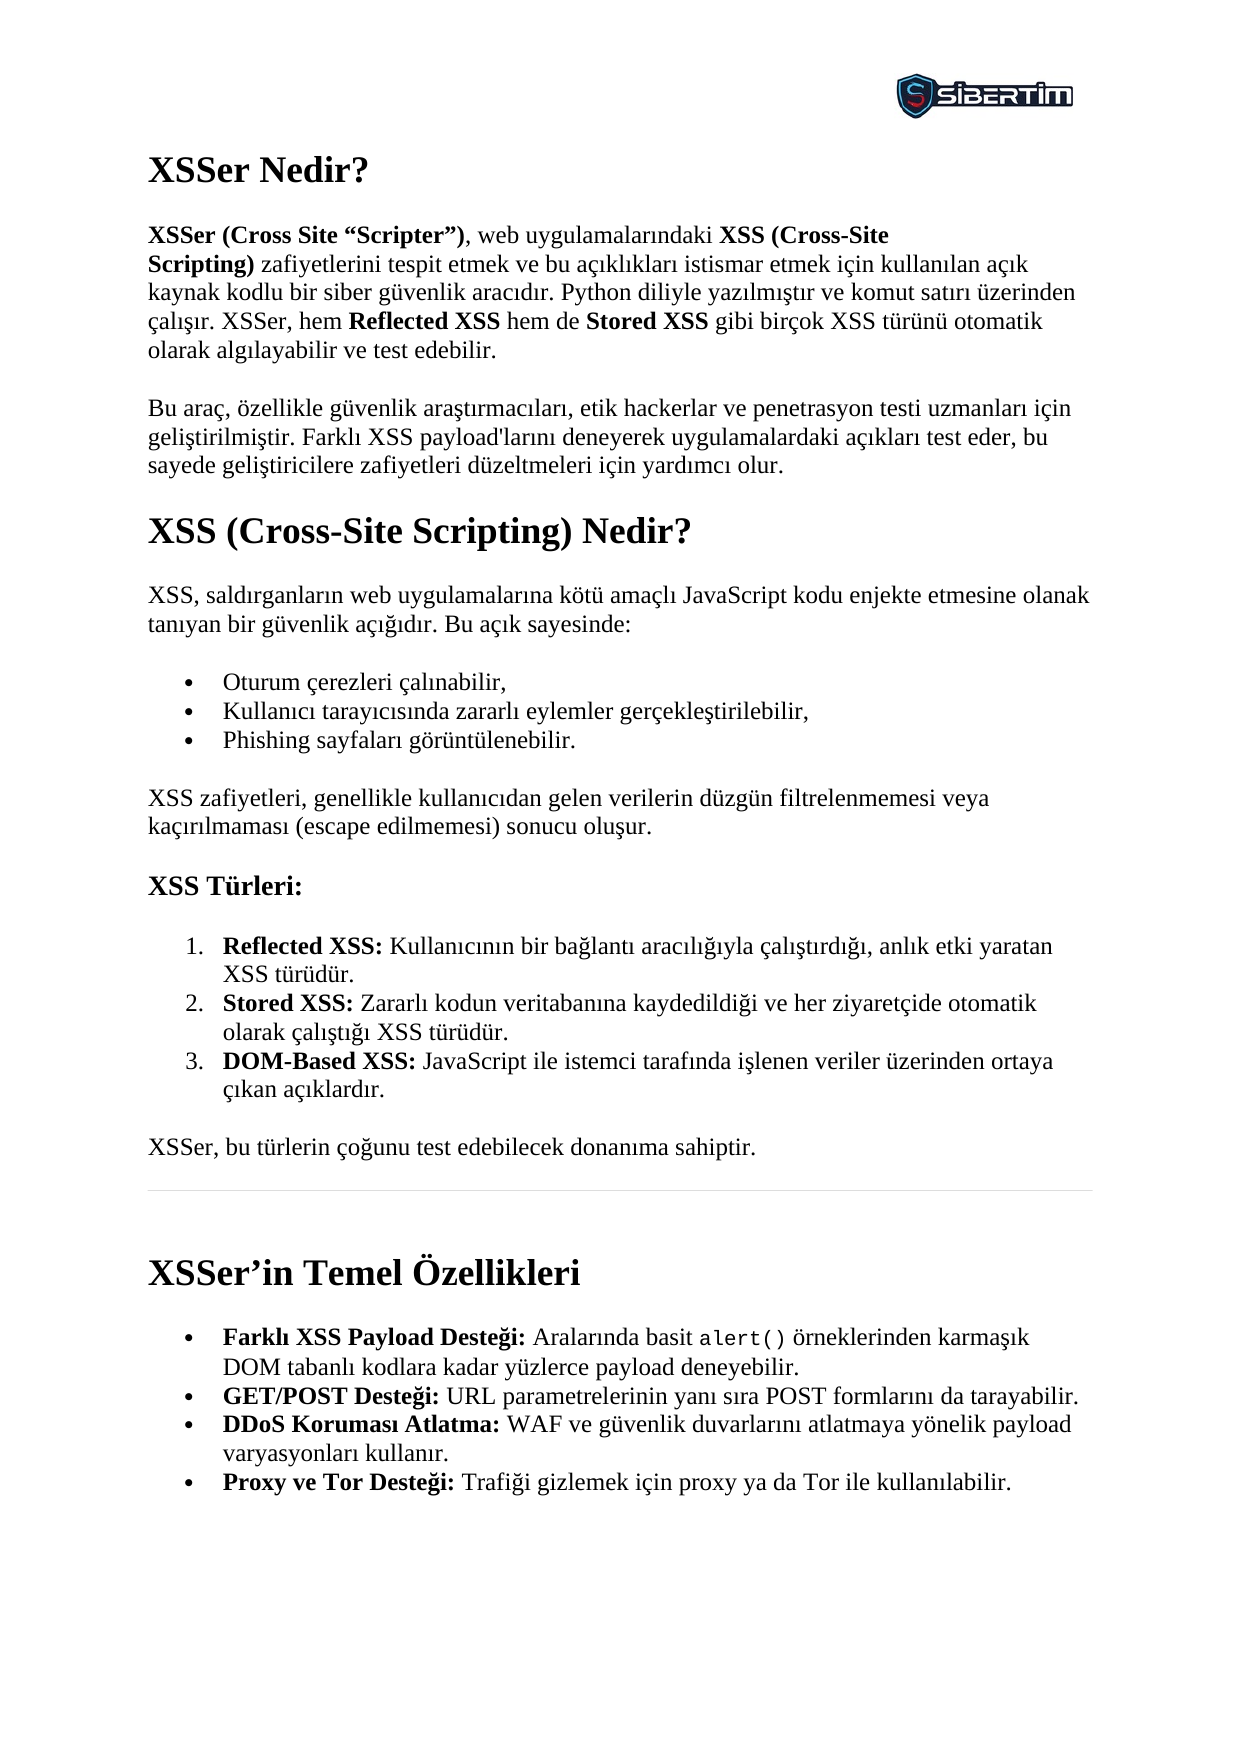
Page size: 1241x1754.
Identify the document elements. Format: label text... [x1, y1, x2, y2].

list Oturum çerezleri çalınabilir, [185, 667, 1093, 696]
picture [893, 73, 1074, 119]
text XSSer’in Temel Özellikleri [148, 1250, 1093, 1293]
list Phishing sayfaları görüntülenebilir. [185, 725, 1093, 753]
list DOM-Based XSS: JavaScript ile istemci tarafında işlenen veriler üzerinden ortaya çıkan açıklardır. [185, 1046, 1093, 1103]
list GET/POST Desteği: URL parametrelerinin yanı sıra POST formlarını da tarayabilir. [185, 1381, 1093, 1409]
text XSS, saldırganların web uygulamalarına kötü amaçlı JavaScript kodu enjekte etmesine olanak tanıyan bir güvenlik açığıdır. Bu açık sayesinde: [148, 581, 1093, 638]
text XSS (Cross-Site Scripting) Nedir? [148, 508, 1093, 551]
text Bu araç, özellikle güvenlik araştırmacıları, etik hackerlar ve penetrasyon testi uzmanları için geliştirilmiştir. Farklı XSS payload'larını deneyerek uygulamalardaki açıkları test eder, bu sayede geliştiricilere zafiyetleri düzeltmeleri için yardımcı olur. [148, 393, 1093, 479]
list Reflected XSS: Kullanıcının bir bağlantı aracılığıyla çalıştırdığı, anlık etki yaratan XSS türüdür. [185, 931, 1093, 988]
list Farklı XSS Payload Desteği: Aralarında basit alert() örneklerinden karmaşık DOM tabanlı kodlara kadar yüzlerce payload deneyebilir. [185, 1322, 1093, 1381]
text XSSer Nedir? [148, 148, 1093, 191]
list DDoS Koruması Atlatma: WAF ve güvenlik duvarlarını atlatmaya yönelik payload varyasyonları kullanır. [185, 1409, 1093, 1467]
text XSS zafiyetleri, genellikle kullanıcıdan gelen verilerin düzgün filtrelenmemesi veya kaçırılmaması (escape edilmemesi) sonucu oluşur. [148, 783, 1093, 840]
text XSS Türleri: [148, 869, 1093, 902]
list Kullanıcı tarayıcısında zararlı eylemler gerçekleştirilebilir, [185, 696, 1093, 725]
text XSSer, bu türlerin çoğunu test edebilecek donanıma sahiptir. [148, 1132, 1093, 1161]
list Proxy ve Tor Desteği: Trafiği gizlemek için proxy ya da Tor ile kullanılabilir. [185, 1467, 1093, 1496]
text XSSer (Cross Site “Scripter”), web uygulamalarındaki XSS (Cross-Site Scripting) zafiyetlerini tespit etmek ve bu açıklıkları istismar etmek için kullanılan açık kaynak kodlu bir siber güvenlik aracıdır. Python diliyle yazılmıştır ve komut satırı üzerinden çalışır. XSSer, hem Reflected XSS hem de Stored XSS gibi birçok XSS türünü otomatik olarak algılayabilir ve test edebilir. [148, 220, 1093, 364]
list Stored XSS: Zararlı kodun veritabanına kaydedildiği ve her ziyaretçide otomatik olarak çalıştığı XSS türüdür. [185, 988, 1093, 1046]
